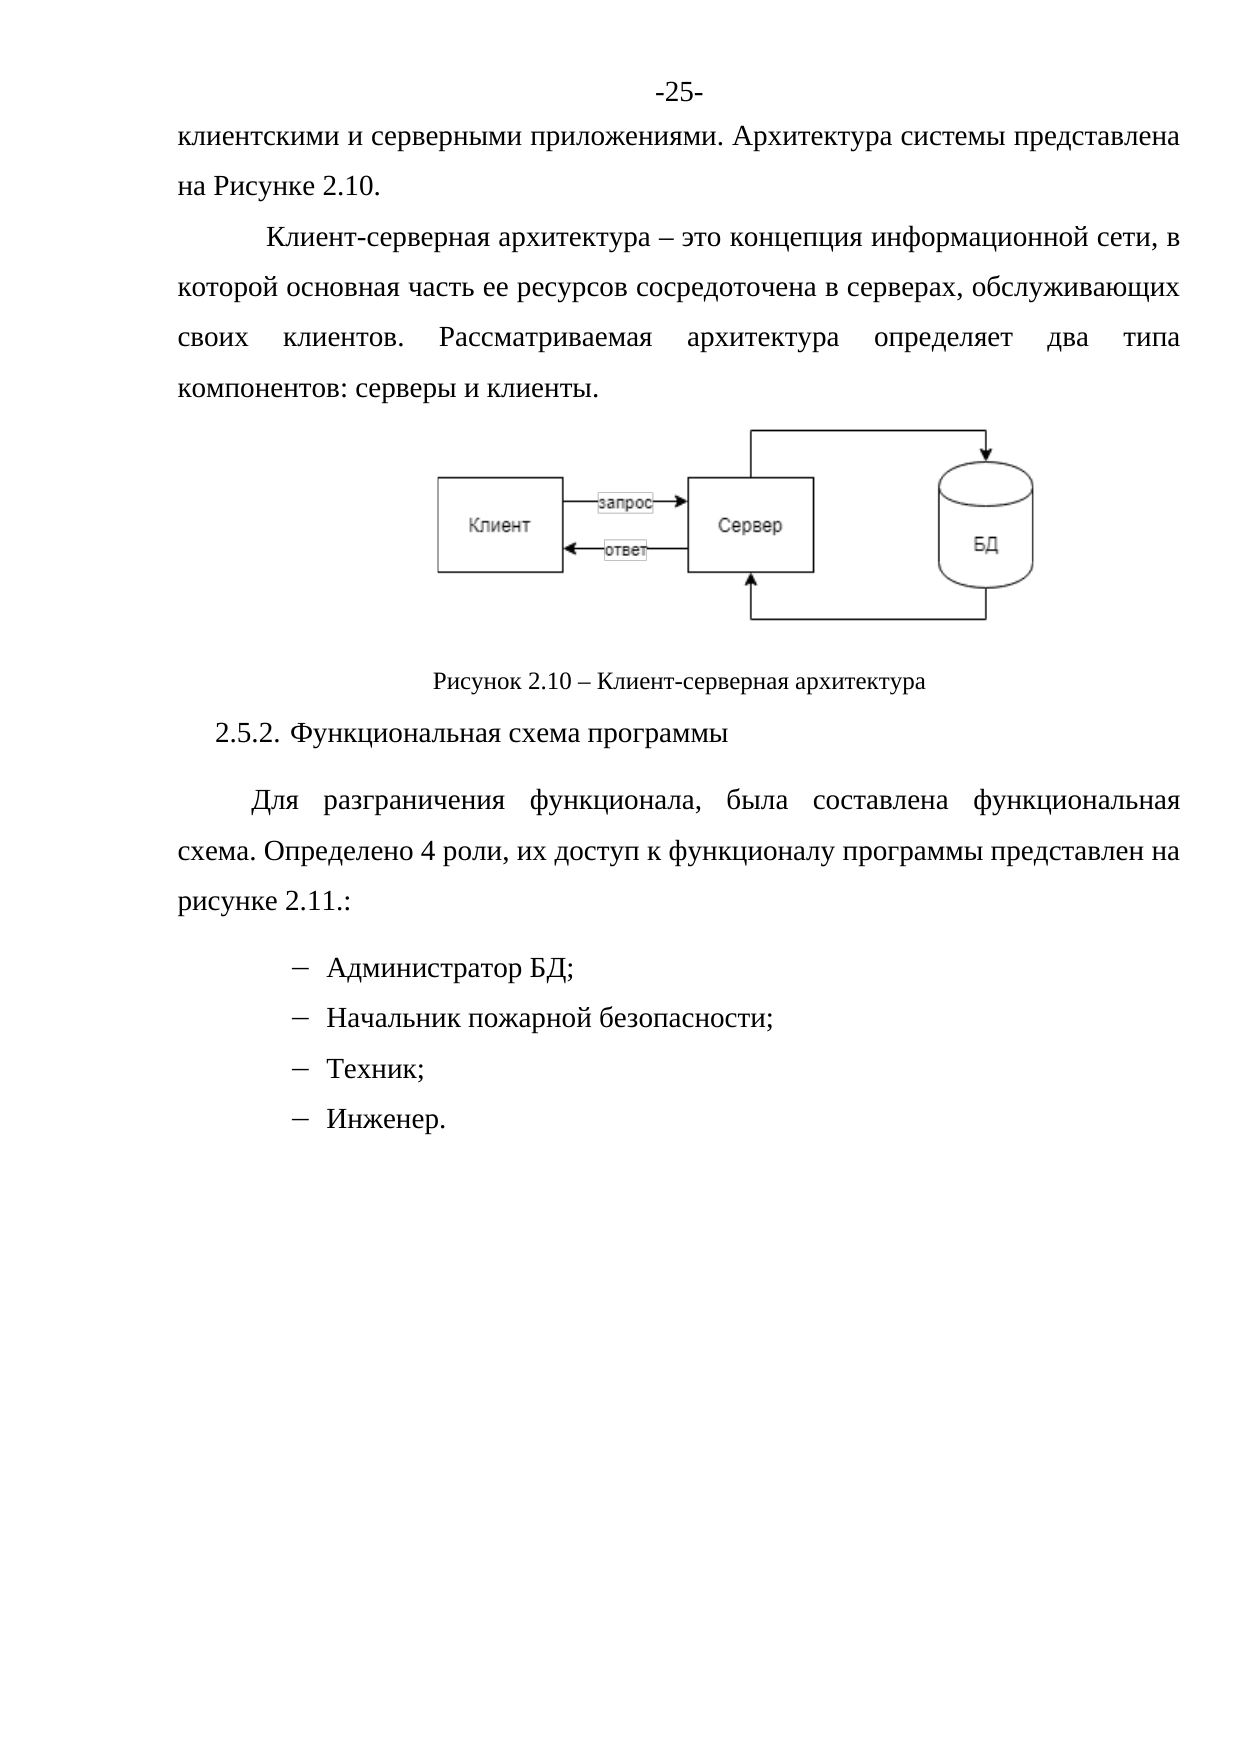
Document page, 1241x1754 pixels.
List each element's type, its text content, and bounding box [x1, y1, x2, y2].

list Начальник пожарной безопасности; [288, 1001, 1181, 1034]
list Функциональная схема программы [215, 716, 1181, 749]
text Рисунок 2.10 – Клиент-серверная архитектура [177, 666, 1181, 695]
picture [437, 420, 1034, 633]
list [177, 118, 1181, 202]
text Для разграничения функционала, была составлена функциональная схема. Определено 4 роли, их доступ к функционалу программы представлен на рисунке 2.11.: [177, 782, 1181, 917]
list Техник; [288, 1051, 1181, 1084]
list Администратор БД; [288, 950, 1181, 984]
list Инженер. [288, 1101, 1181, 1135]
list Клиент-серверная архитектура – это концепция информационной сети, в которой основная часть ее ресурсов сосредоточена в серверах, обслуживающих своих клиентов. Рассматриваемая архитектура определяет два типа компонентов: серверы и клиенты. [177, 219, 1181, 403]
